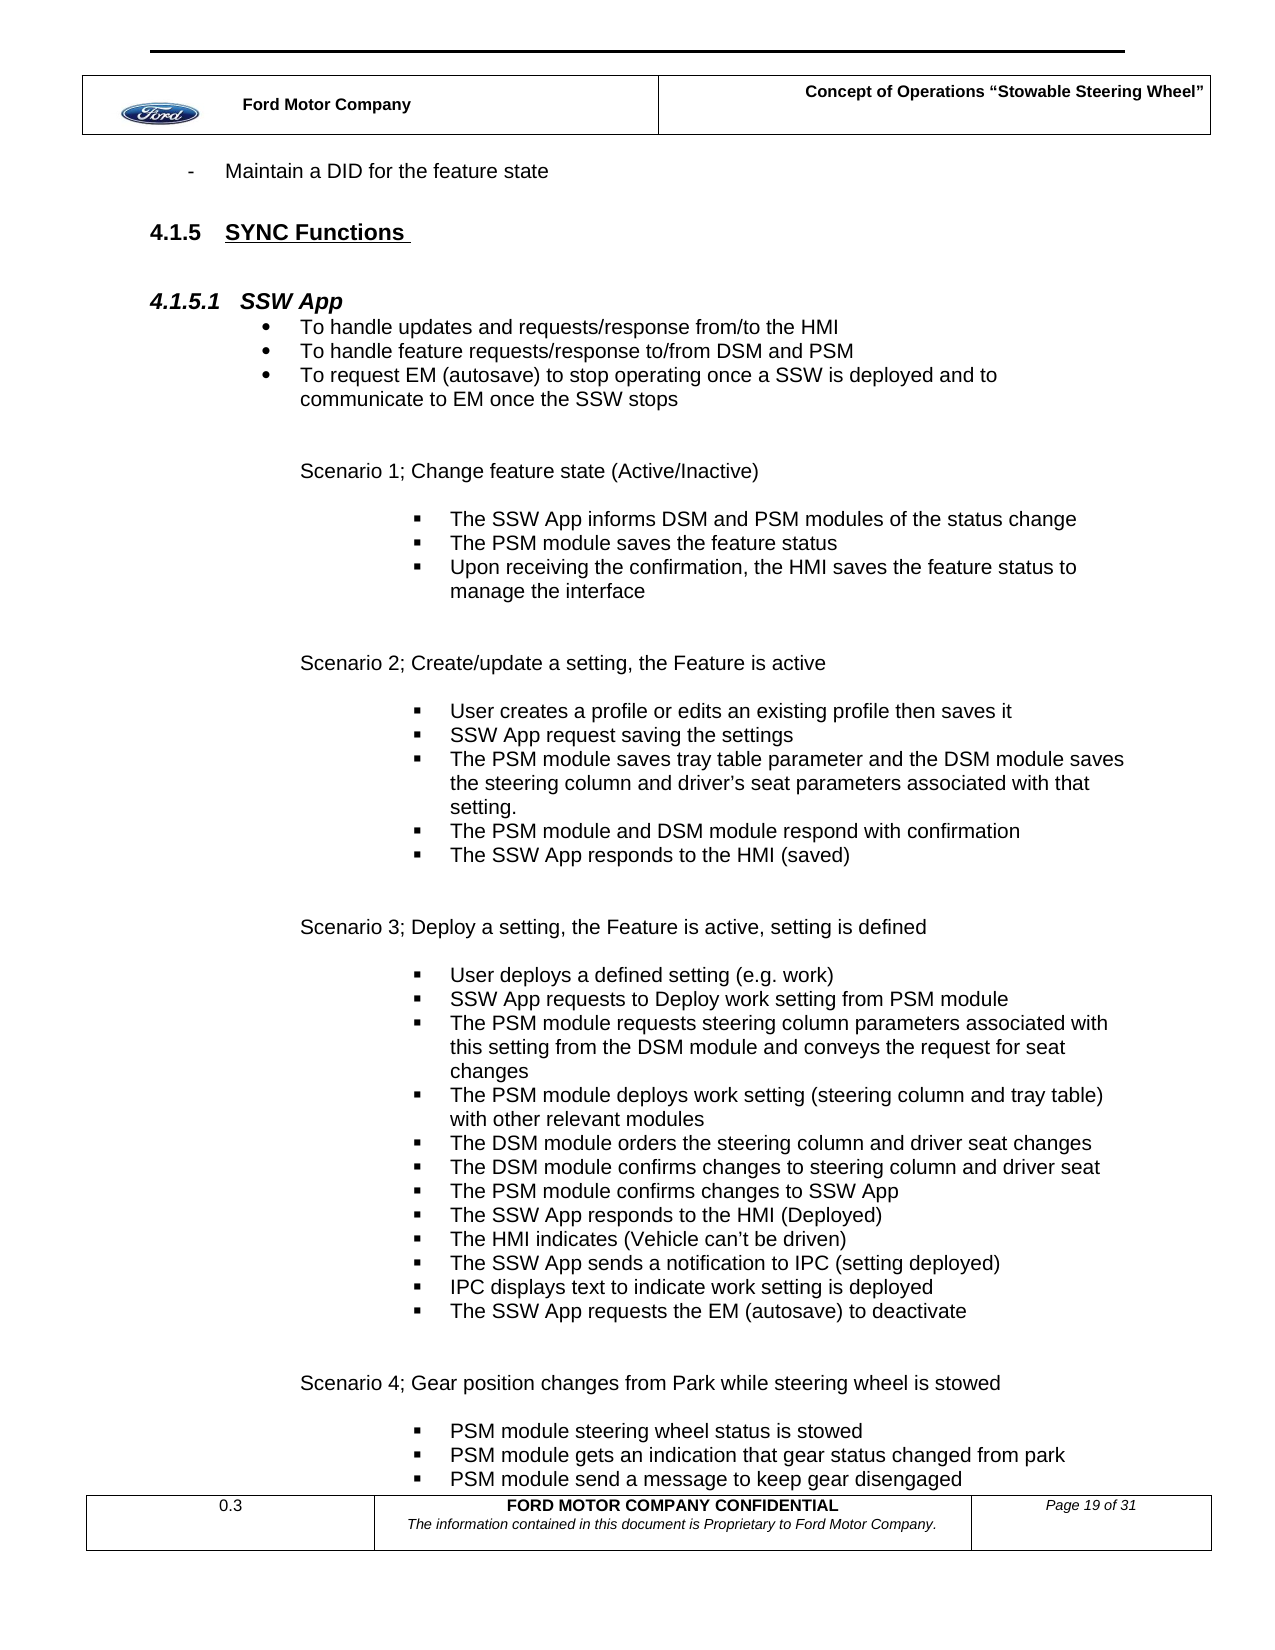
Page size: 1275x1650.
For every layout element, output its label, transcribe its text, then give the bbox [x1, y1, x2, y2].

list PSM module send a message to keep gear disengaged [412, 1467, 1125, 1491]
list SSW App requests to Deploy work setting from PSM module [412, 987, 1125, 1011]
subtitle SYNC Functions [150, 219, 1125, 245]
picture [111, 95, 209, 132]
list The SSW App responds to the HMI (Deployed) [412, 1203, 1125, 1227]
list IPC displays text to indicate work setting is deployed [412, 1275, 1125, 1299]
text Scenario 1; Change feature state (Active/Inactive) [300, 458, 1125, 482]
list PSM module gets an indication that gear status changed from park [412, 1443, 1125, 1467]
list Maintain a DID for the feature state [187, 159, 1125, 183]
list Upon receiving the confirmation, the HMI saves the feature status to manage the interface [412, 554, 1125, 603]
list To handle feature requests/response to/from DSM and PSM [262, 338, 1125, 363]
list The DSM module confirms changes to steering column and driver seat [412, 1155, 1125, 1179]
list The SSW App requests the EM (autosave) to deactivate [412, 1299, 1125, 1323]
list User creates a profile or edits an existing profile then saves it [412, 698, 1125, 722]
text Scenario 2; Create/update a setting, the Feature is active [300, 651, 1125, 674]
list The PSM module deploys work setting (steering column and tray table) with other relevant modules [412, 1083, 1125, 1131]
list The PSM module confirms changes to SSW App [412, 1179, 1125, 1203]
list The SSW App sends a notification to IPC (setting deployed) [412, 1251, 1125, 1275]
list The HMI indicates (Vehicle can’t be driven) [412, 1227, 1125, 1251]
list The PSM module saves the feature status [412, 531, 1125, 554]
list The PSM module and DSM module respond with confirmation [412, 818, 1125, 843]
text Scenario 4; Gear position changes from Park while steering wheel is stowed [300, 1371, 1125, 1395]
list PSM module steering wheel status is stowed [412, 1419, 1125, 1443]
list To handle updates and requests/response from/to the HMI [262, 314, 1125, 338]
list User deploys a defined setting (e.g. work) [412, 962, 1125, 987]
text Scenario 3; Deploy a setting, the Feature is active, setting is defined [300, 914, 1125, 938]
list The SSW App informs DSM and PSM modules of the status change [412, 506, 1125, 531]
list The DSM module orders the steering column and driver seat changes [412, 1131, 1125, 1155]
list The SSW App responds to the HMI (saved) [412, 843, 1125, 867]
list SSW App request saving the settings [412, 722, 1125, 747]
subtitle SSW App [150, 288, 1125, 314]
list The PSM module saves tray table parameter and the DSM module saves the steering column and driver’s seat parameters associated with that setting. [412, 747, 1125, 818]
list The PSM module requests steering column parameters associated with this setting from the DSM module and conveys the request for seat changes [412, 1011, 1125, 1083]
list To request EM (autosave) to stop operating once a SSW is deployed and to communicate to EM once the SSW stops [262, 363, 1125, 411]
